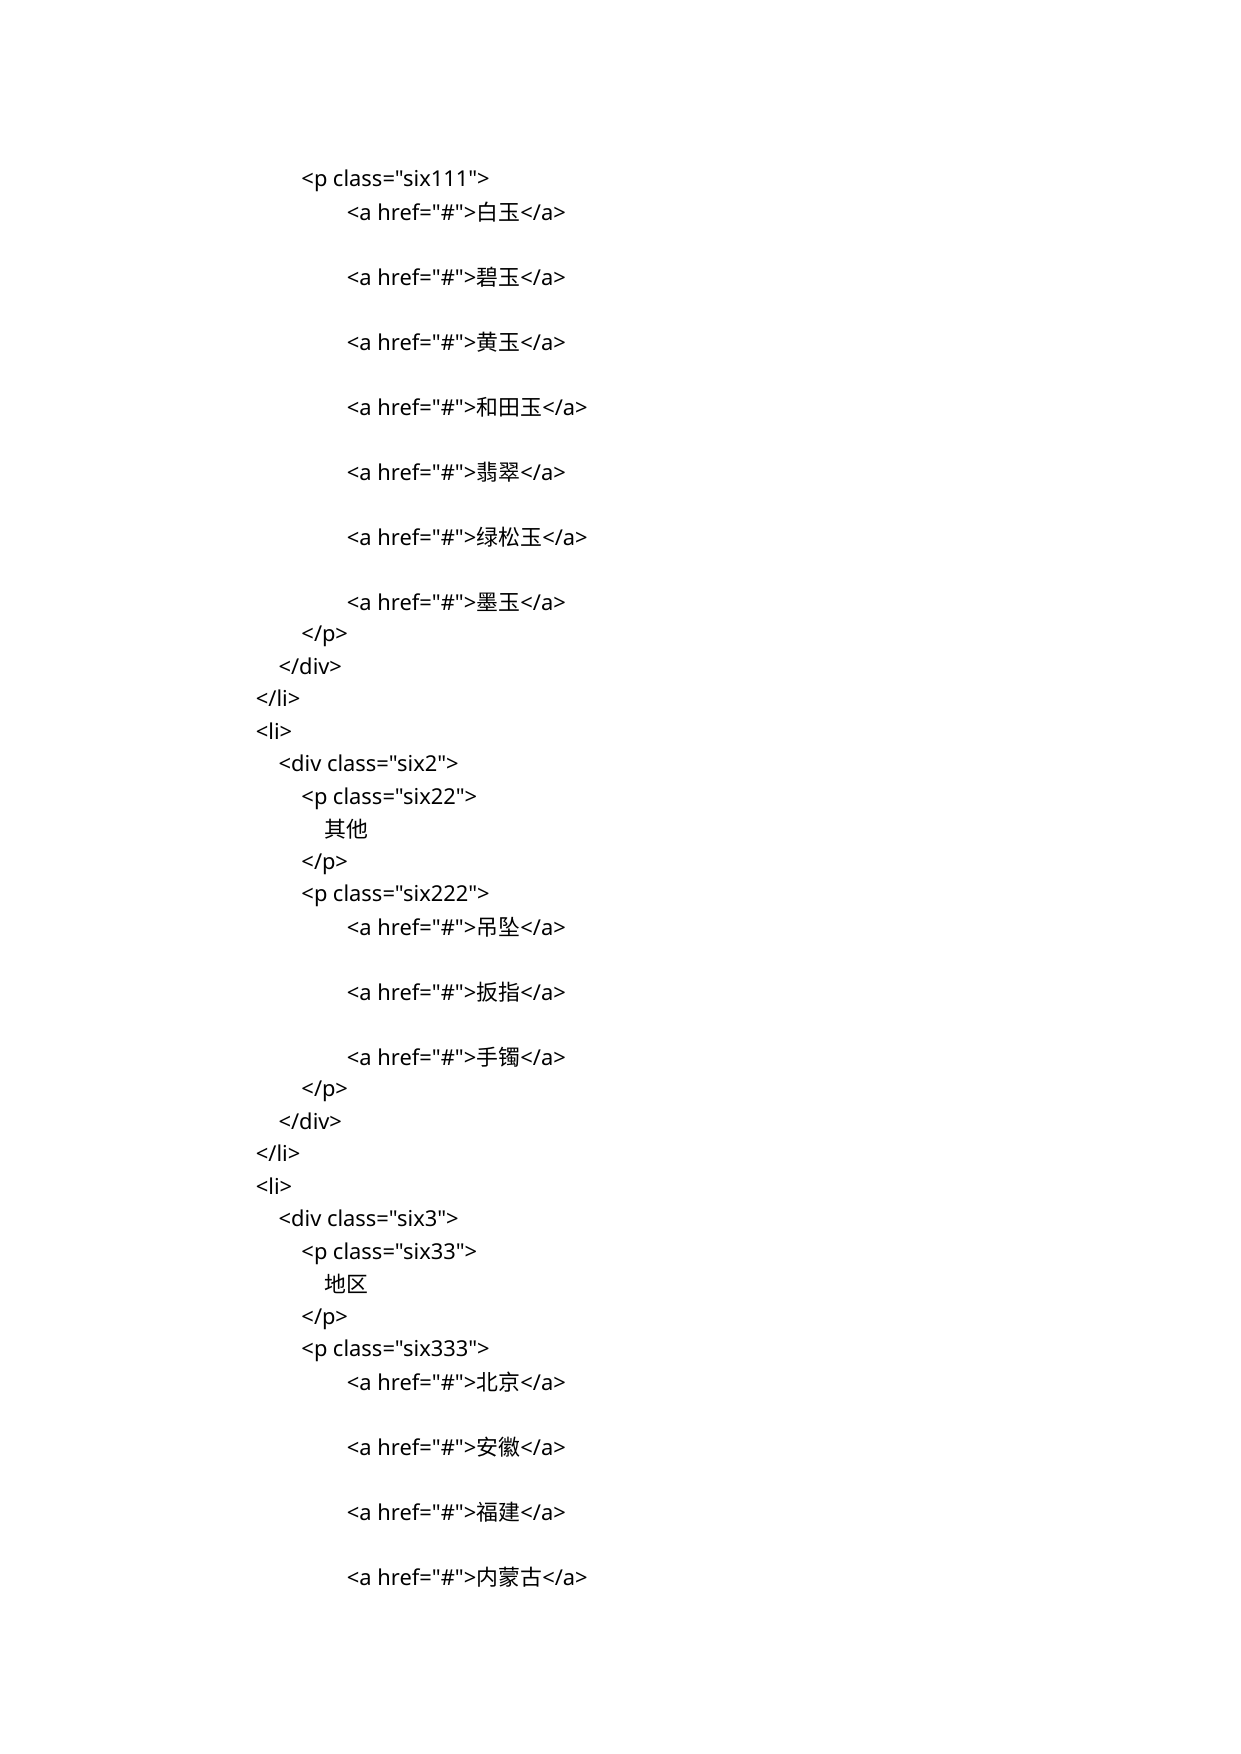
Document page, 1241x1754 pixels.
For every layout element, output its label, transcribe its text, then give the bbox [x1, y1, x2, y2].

text <p class="six22"> [187, 779, 1053, 812]
text <a href="#">内蒙古</a> [187, 1559, 1053, 1592]
text <div class="six2"> [187, 747, 1053, 779]
text <p class="six33"> [187, 1234, 1053, 1267]
text </p> [187, 844, 1053, 877]
text <a href="#">碧玉</a> [187, 259, 1053, 292]
text <p class="six111"> [187, 162, 1053, 194]
text <a href="#">黄玉</a> [187, 324, 1053, 357]
text <a href="#">吊坠</a> [187, 909, 1053, 942]
text <a href="#">翡翠</a> [187, 454, 1053, 487]
text <a href="#">白玉</a> [187, 194, 1053, 227]
text </p> [187, 617, 1053, 649]
text <a href="#">绿松玉</a> [187, 519, 1053, 552]
text </li> [187, 1137, 1053, 1169]
text 地区 [187, 1267, 1053, 1299]
text </p> [187, 1299, 1053, 1332]
text 其他 [187, 812, 1053, 844]
text <p class="six333"> [187, 1332, 1053, 1364]
text </li> [187, 682, 1053, 714]
text <p class="six222"> [187, 877, 1053, 909]
text <a href="#">北京</a> [187, 1364, 1053, 1397]
text </p> [187, 1072, 1053, 1104]
text <a href="#">和田玉</a> [187, 389, 1053, 422]
text <a href="#">扳指</a> [187, 974, 1053, 1007]
text <a href="#">福建</a> [187, 1494, 1053, 1527]
text <a href="#">手镯</a> [187, 1039, 1053, 1072]
text <div class="six3"> [187, 1202, 1053, 1234]
text </div> [187, 1104, 1053, 1137]
text <a href="#">墨玉</a> [187, 584, 1053, 617]
text <li> [187, 1169, 1053, 1202]
text <li> [187, 714, 1053, 747]
text </div> [187, 649, 1053, 682]
text <a href="#">安徽</a> [187, 1429, 1053, 1462]
